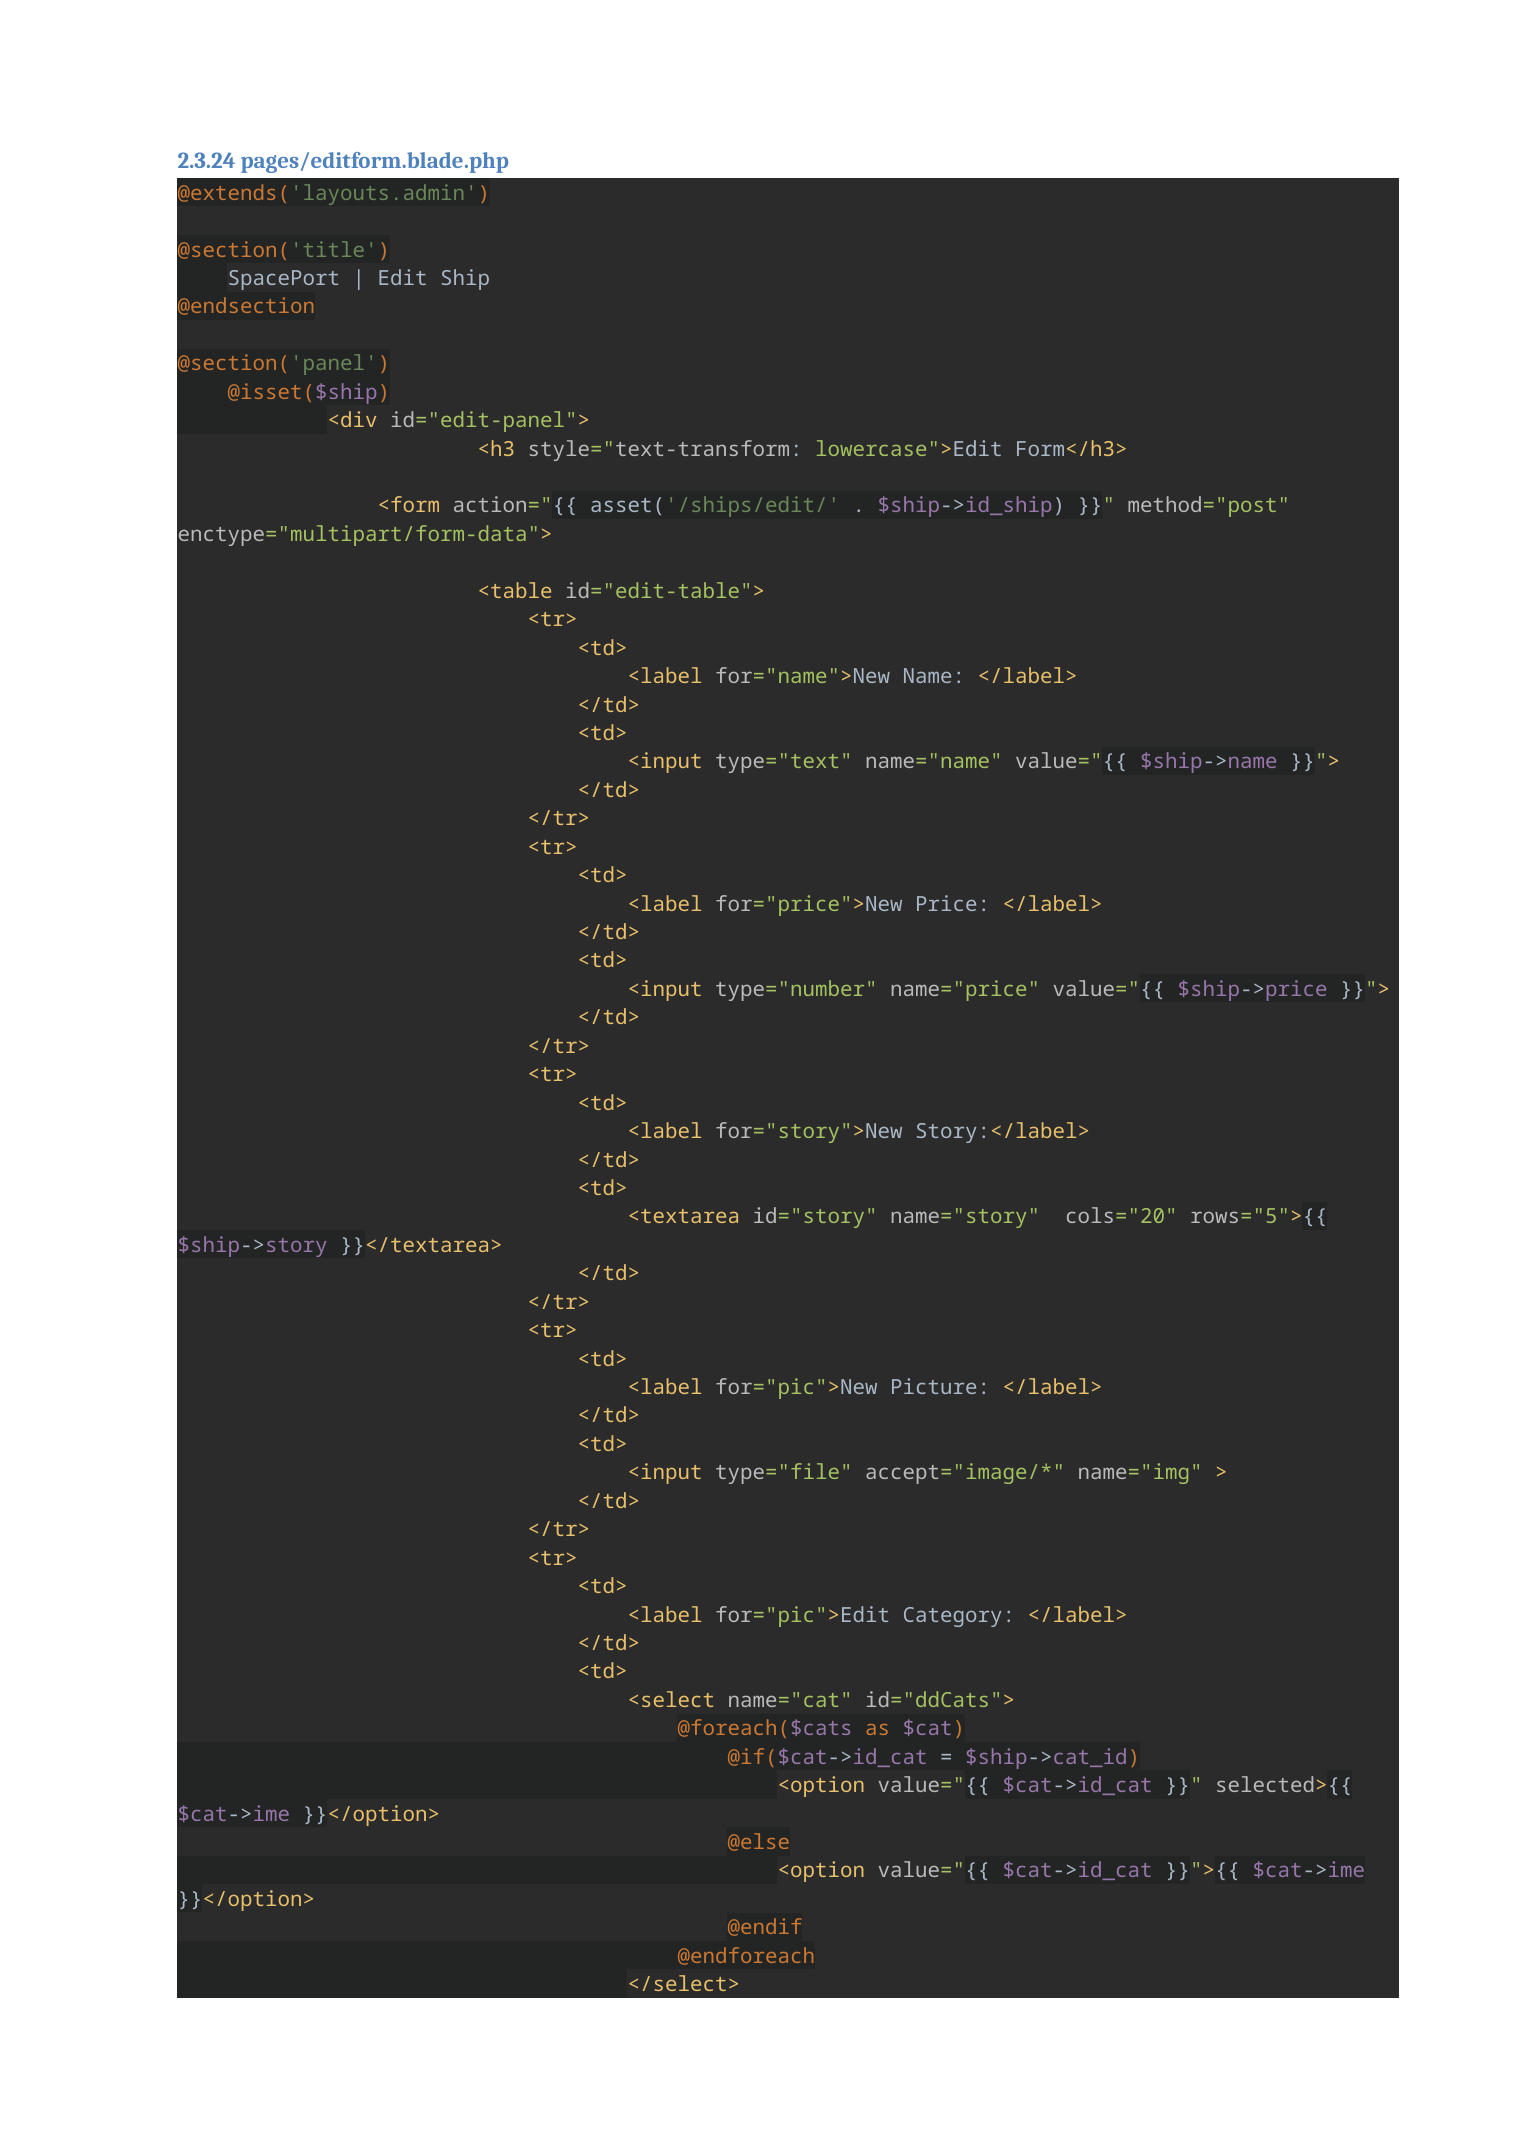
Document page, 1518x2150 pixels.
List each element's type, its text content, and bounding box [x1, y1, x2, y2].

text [177, 178, 1399, 1998]
subtitle 2.3.24 pages/editform.blade.php [177, 148, 1399, 174]
